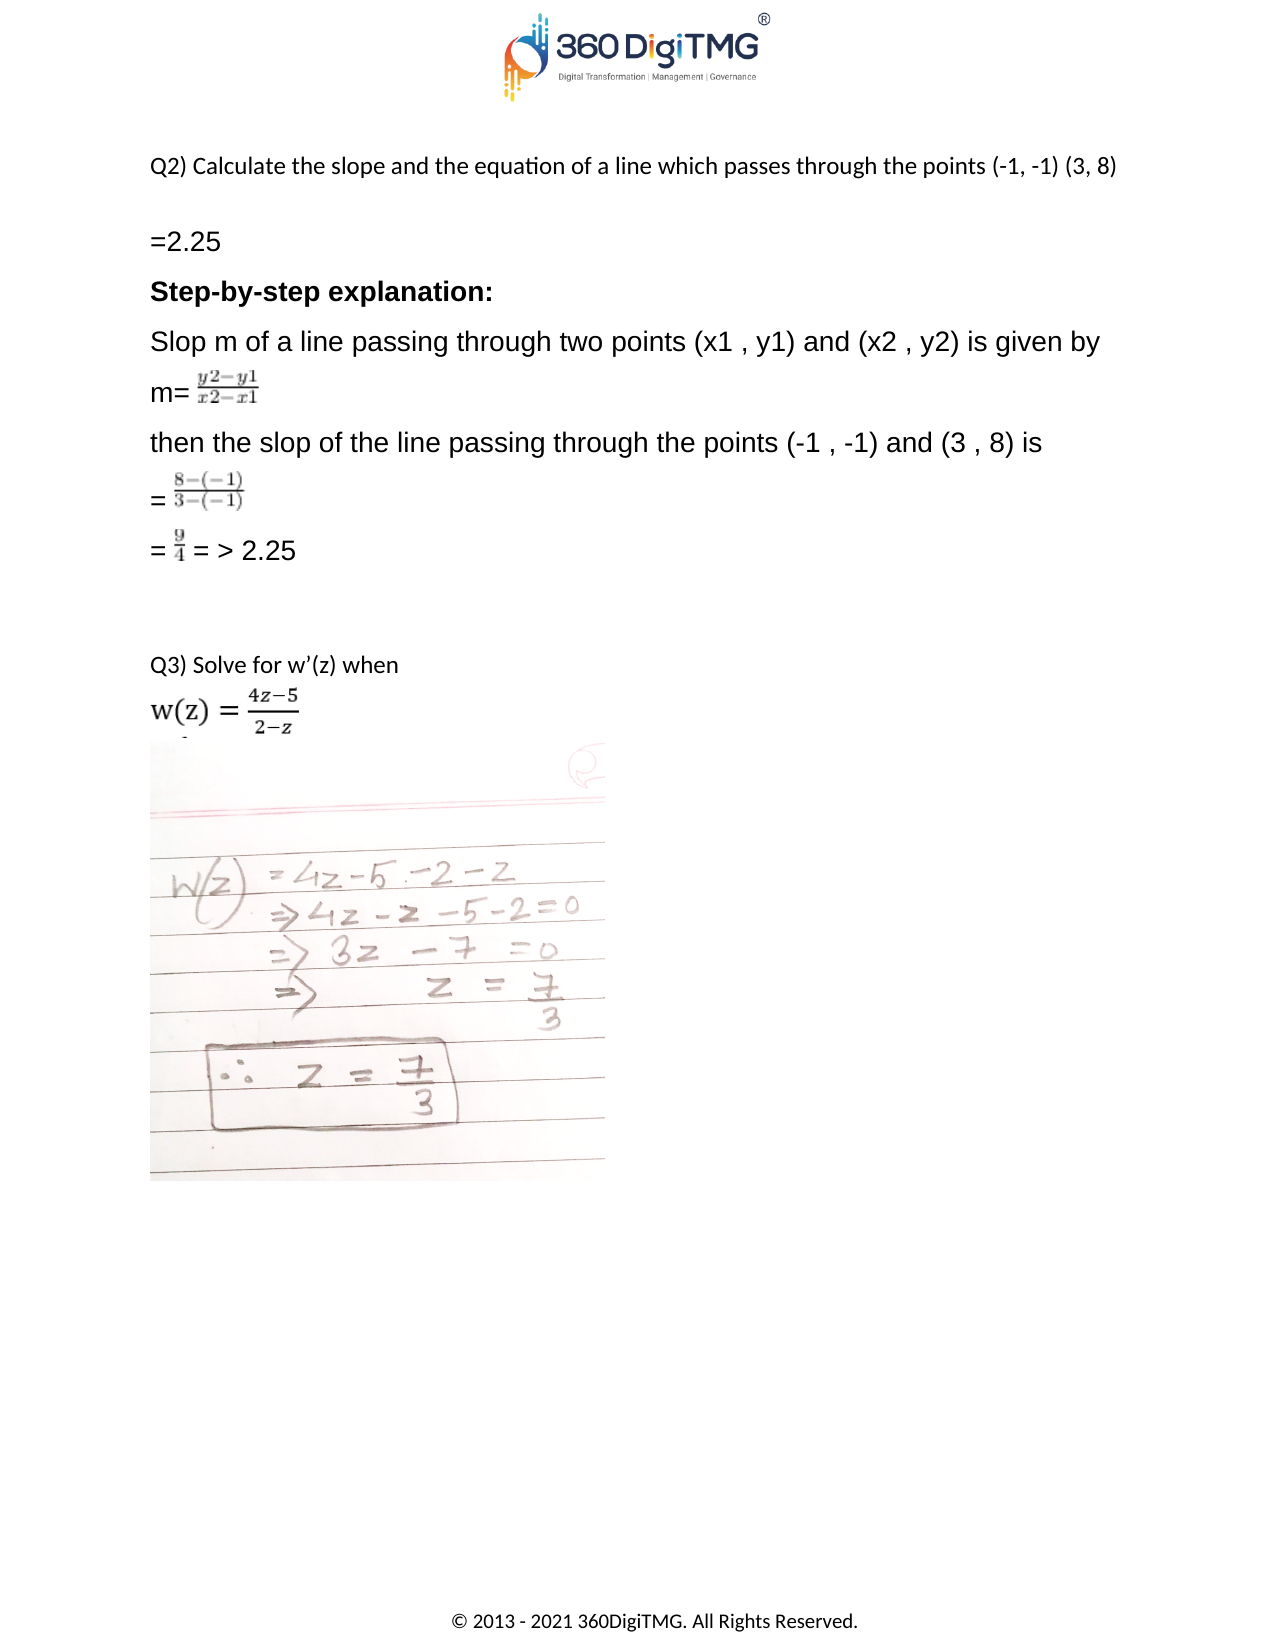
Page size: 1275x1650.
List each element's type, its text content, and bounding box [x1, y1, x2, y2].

picture [174, 529, 186, 561]
text Q3) Solve for w’(z) when [150, 649, 1125, 679]
picture [174, 471, 245, 511]
text =2.25 [150, 220, 1125, 257]
picture [500, 8, 774, 106]
picture [197, 370, 259, 403]
text then the slop of the line passing through the points (-1 , -1) and (3 , 8) is [150, 421, 1125, 459]
text = = > 2.25 [150, 529, 1125, 566]
text Step-by-step explanation: [150, 270, 1125, 307]
text m= [150, 370, 1125, 409]
picture [150, 683, 311, 738]
text = [150, 471, 1125, 516]
text Slop m of a line passing through two points (x1 , y1) and (x2 , y2) is given by [150, 320, 1125, 357]
picture [150, 741, 605, 1181]
text Q2) Calculate the slope and the equation of a line which passes through the points (-1, -1) (3, 8) [150, 150, 1125, 181]
